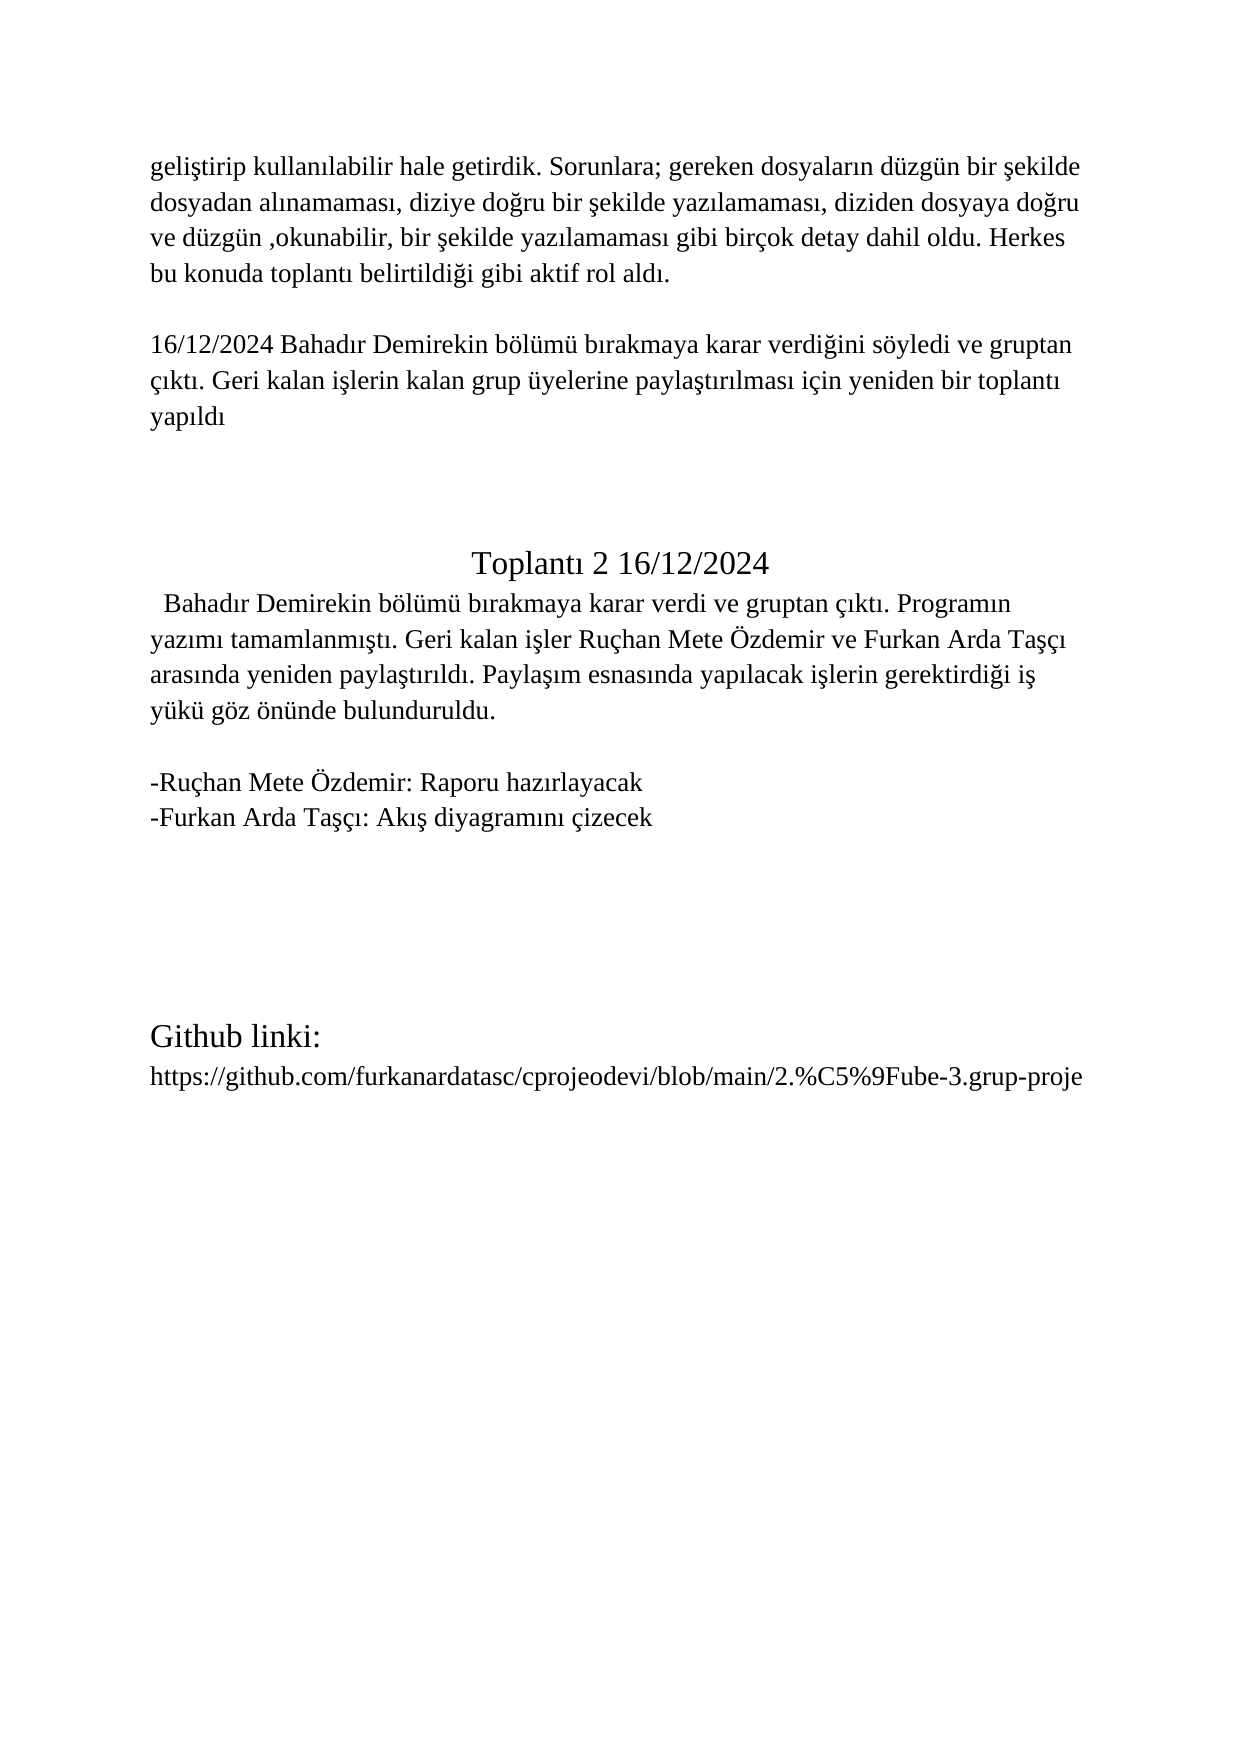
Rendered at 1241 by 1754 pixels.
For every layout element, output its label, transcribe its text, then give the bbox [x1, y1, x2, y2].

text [150, 150, 1090, 288]
text 16/12/2024 Bahadır Demirekin bölümü bırakmaya karar verdiğini söyledi ve gruptan çıktı. Geri kalan işlerin kalan grup üyelerine paylaştırılması için yeniden bir toplantı yapıldı [150, 329, 1090, 431]
text -Ruçhan Mete Özdemir: Raporu hazırlayacak [150, 766, 1090, 797]
text Bahadır Demirekin bölümü bırakmaya karar verdi ve gruptan çıktı. Programın yazımı tamamlanmıştı. Geri kalan işler Ruçhan Mete Özdemir ve Furkan Arda Taşçı arasında yeniden paylaştırıldı. Paylaşım esnasında yapılacak işlerin gerektirdiği iş yükü göz önünde bulunduruldu. [150, 587, 1090, 725]
text Toplantı 2 16/12/2024 [150, 543, 1090, 581]
text Github linki: [150, 1016, 1090, 1054]
text -Furkan Arda Taşçı: Akış diyagramını çizecek [150, 801, 1090, 833]
text https://github.com/furkanardatasc/cprojeodevi/blob/main/2.%C5%9Fube-3.grup-proje [150, 1060, 1090, 1091]
